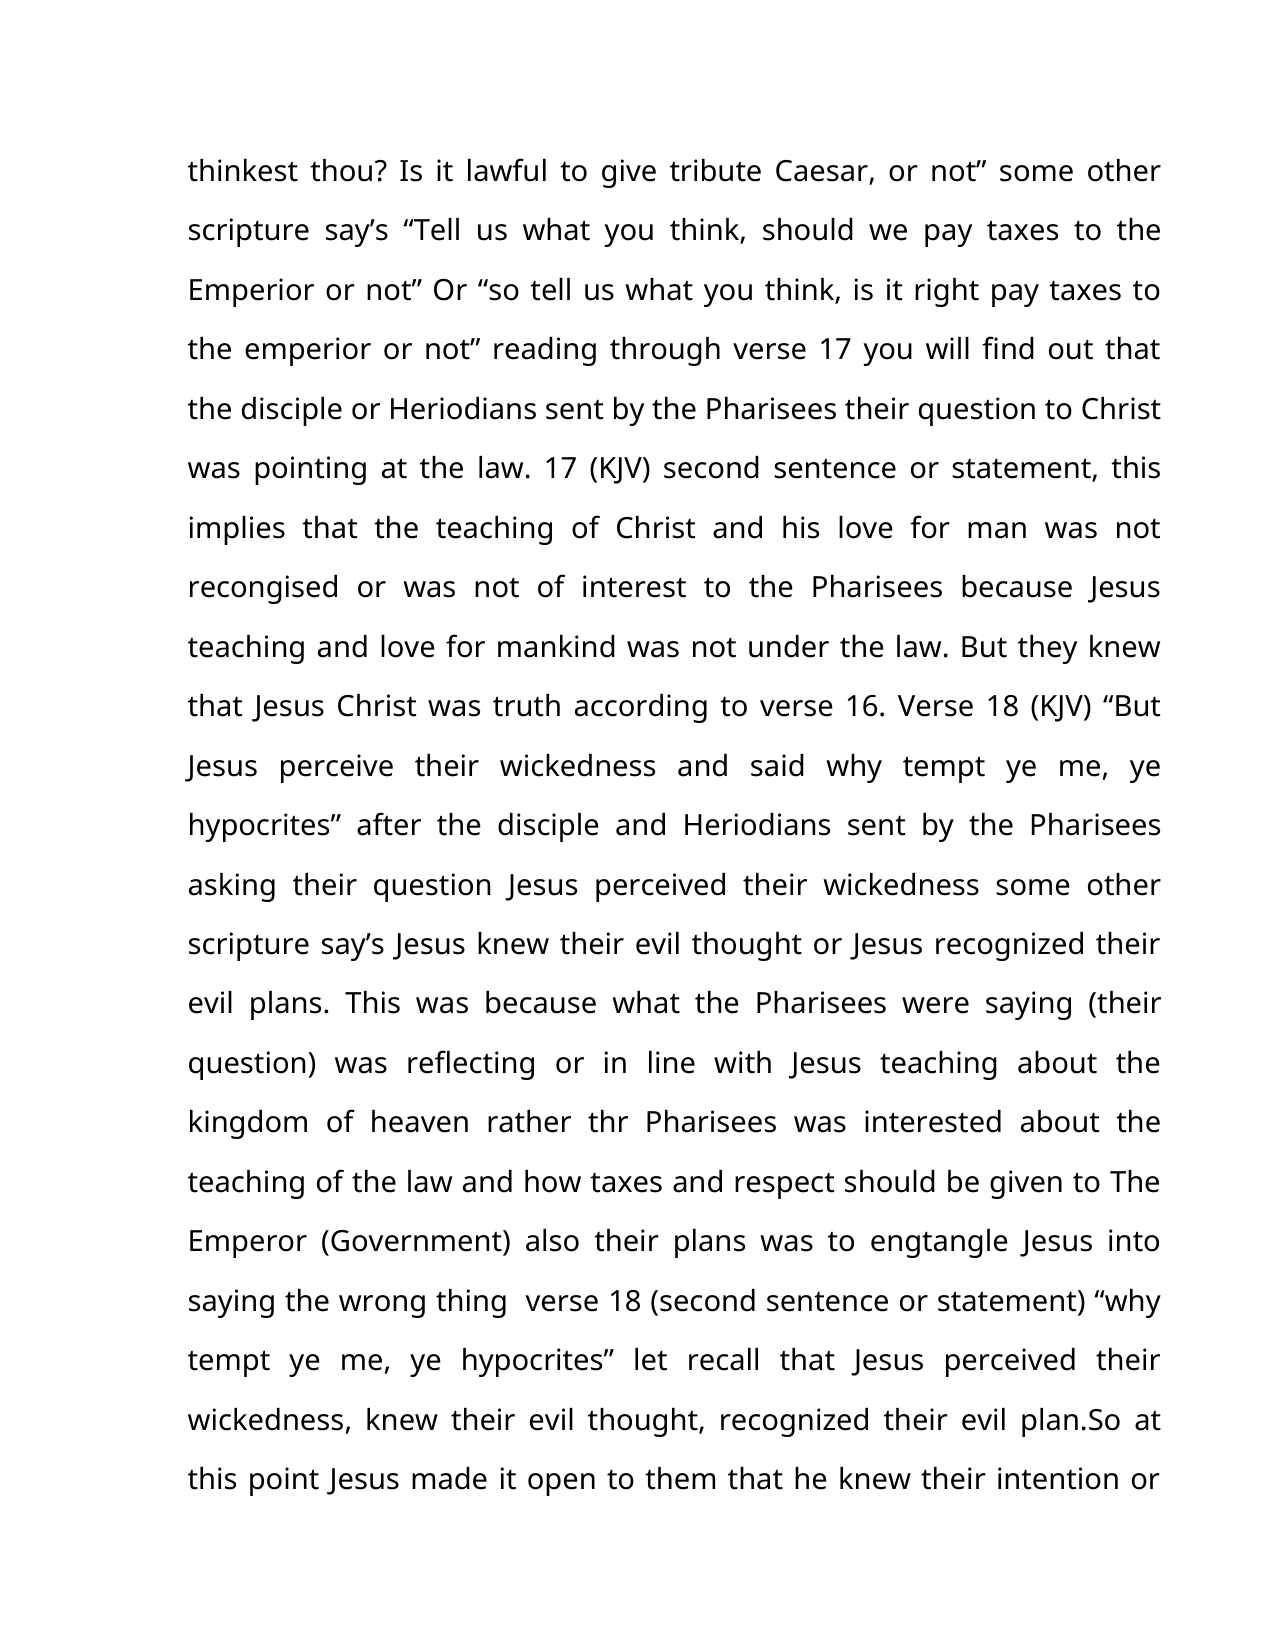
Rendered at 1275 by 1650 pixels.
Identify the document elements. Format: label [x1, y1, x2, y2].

text [112, 150, 1162, 1498]
